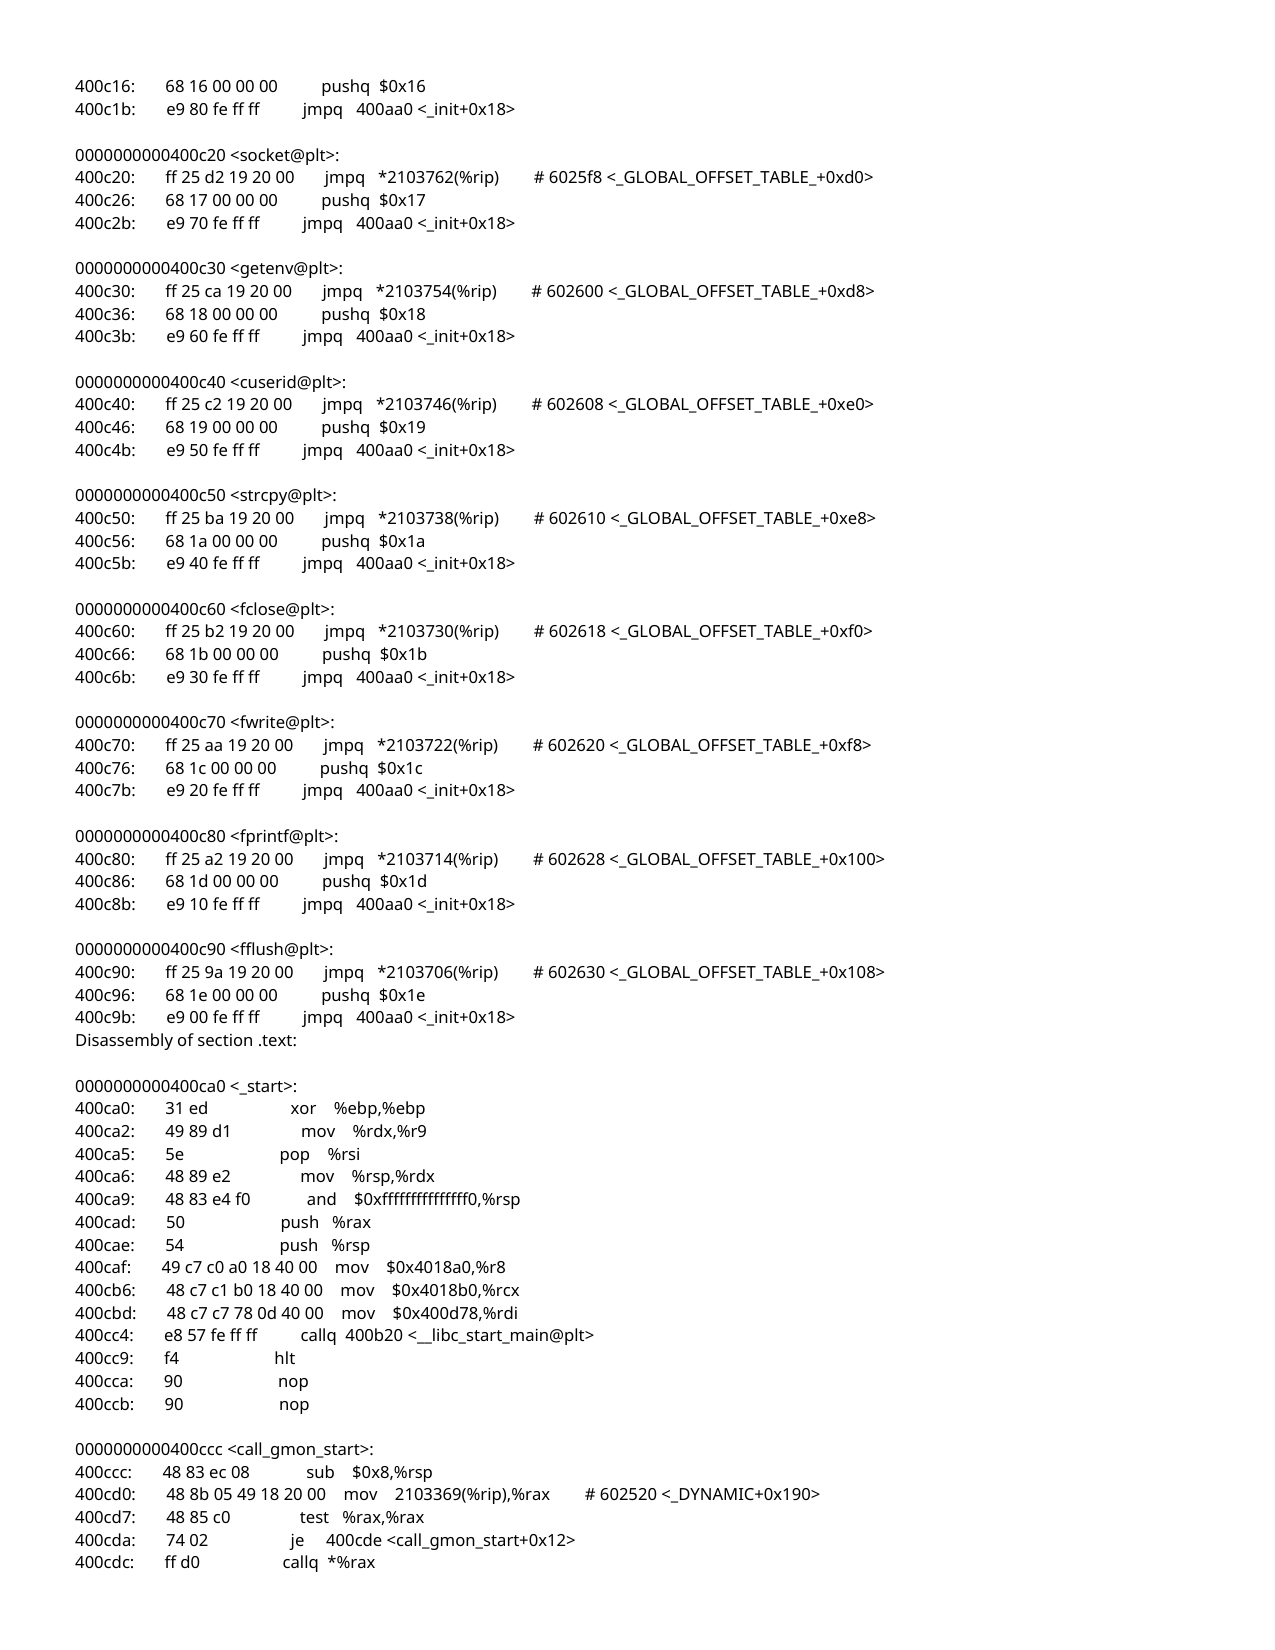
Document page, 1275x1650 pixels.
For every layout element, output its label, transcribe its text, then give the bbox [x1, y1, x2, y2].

text 400cc4: e8 57 fe ff ff callq 400b20 <__libc_start_main@plt> [75, 1324, 1200, 1347]
text 400c86: 68 1d 00 00 00 pushq $0x1d [75, 870, 1200, 892]
text 400cda: 74 02 je 400cde <call_gmon_start+0x12> [75, 1528, 1200, 1551]
text 400c20: ff 25 d2 19 20 00 jmpq *2103762(%rip) # 6025f8 <_GLOBAL_OFFSET_TABLE_+0xd0> [75, 166, 1200, 188]
text 400cc9: f4 hlt [75, 1347, 1200, 1369]
text 400c80: ff 25 a2 19 20 00 jmpq *2103714(%rip) # 602628 <_GLOBAL_OFFSET_TABLE_+0x100> [75, 847, 1200, 870]
text 400cb6: 48 c7 c1 b0 18 40 00 mov $0x4018b0,%rcx [75, 1278, 1200, 1301]
text 400c76: 68 1c 00 00 00 pushq $0x1c [75, 756, 1200, 779]
text 400c3b: e9 60 fe ff ff jmpq 400aa0 <_init+0x18> [75, 325, 1200, 347]
text 0000000000400c70 <fwrite@plt>: [75, 711, 1200, 733]
text 400c2b: e9 70 fe ff ff jmpq 400aa0 <_init+0x18> [75, 211, 1200, 234]
text 400c16: 68 16 00 00 00 pushq $0x16 [75, 75, 1200, 98]
text 400c6b: e9 30 fe ff ff jmpq 400aa0 <_init+0x18> [75, 665, 1200, 688]
text 400cad: 50 push %rax [75, 1210, 1200, 1233]
text Disassembly of section .text: [75, 1029, 1200, 1051]
text 400c8b: e9 10 fe ff ff jmpq 400aa0 <_init+0x18> [75, 892, 1200, 915]
text 400c9b: e9 00 fe ff ff jmpq 400aa0 <_init+0x18> [75, 1006, 1200, 1029]
text 400caf: 49 c7 c0 a0 18 40 00 mov $0x4018a0,%r8 [75, 1256, 1200, 1278]
text 400cae: 54 push %rsp [75, 1233, 1200, 1256]
text 0000000000400ccc <call_gmon_start>: [75, 1437, 1200, 1460]
text 400c26: 68 17 00 00 00 pushq $0x17 [75, 188, 1200, 211]
text 400c66: 68 1b 00 00 00 pushq $0x1b [75, 643, 1200, 665]
text 400c50: ff 25 ba 19 20 00 jmpq *2103738(%rip) # 602610 <_GLOBAL_OFFSET_TABLE_+0xe8> [75, 506, 1200, 529]
text 0000000000400c80 <fprintf@plt>: [75, 824, 1200, 847]
text 400cdc: ff d0 callq *%rax [75, 1551, 1200, 1574]
text 400cd7: 48 85 c0 test %rax,%rax [75, 1506, 1200, 1528]
text 400c46: 68 19 00 00 00 pushq $0x19 [75, 416, 1200, 438]
text 0000000000400c50 <strcpy@plt>: [75, 484, 1200, 506]
text 0000000000400c60 <fclose@plt>: [75, 597, 1200, 620]
text 400c36: 68 18 00 00 00 pushq $0x18 [75, 302, 1200, 325]
text 400c7b: e9 20 fe ff ff jmpq 400aa0 <_init+0x18> [75, 779, 1200, 802]
text 400ca2: 49 89 d1 mov %rdx,%r9 [75, 1119, 1200, 1142]
text 0000000000400c20 <socket@plt>: [75, 143, 1200, 166]
text 400c60: ff 25 b2 19 20 00 jmpq *2103730(%rip) # 602618 <_GLOBAL_OFFSET_TABLE_+0xf0> [75, 620, 1200, 643]
text 400cd0: 48 8b 05 49 18 20 00 mov 2103369(%rip),%rax # 602520 <_DYNAMIC+0x190> [75, 1483, 1200, 1506]
text 400c30: ff 25 ca 19 20 00 jmpq *2103754(%rip) # 602600 <_GLOBAL_OFFSET_TABLE_+0xd8> [75, 279, 1200, 302]
text 400c1b: e9 80 fe ff ff jmpq 400aa0 <_init+0x18> [75, 98, 1200, 120]
text 400c70: ff 25 aa 19 20 00 jmpq *2103722(%rip) # 602620 <_GLOBAL_OFFSET_TABLE_+0xf8> [75, 733, 1200, 756]
text 0000000000400c90 <fflush@plt>: [75, 938, 1200, 961]
text 400c40: ff 25 c2 19 20 00 jmpq *2103746(%rip) # 602608 <_GLOBAL_OFFSET_TABLE_+0xe0> [75, 393, 1200, 416]
text 400c56: 68 1a 00 00 00 pushq $0x1a [75, 529, 1200, 552]
text 0000000000400c40 <cuserid@plt>: [75, 370, 1200, 393]
text 0000000000400ca0 <_start>: [75, 1074, 1200, 1097]
text 400ccb: 90 nop [75, 1392, 1200, 1415]
text 400ca0: 31 ed xor %ebp,%ebp [75, 1097, 1200, 1119]
text 400ca9: 48 83 e4 f0 and $0xfffffffffffffff0,%rsp [75, 1188, 1200, 1210]
text 0000000000400c30 <getenv@plt>: [75, 257, 1200, 279]
text 400ca5: 5e pop %rsi [75, 1142, 1200, 1165]
text 400cca: 90 nop [75, 1369, 1200, 1392]
text 400c90: ff 25 9a 19 20 00 jmpq *2103706(%rip) # 602630 <_GLOBAL_OFFSET_TABLE_+0x108> [75, 961, 1200, 983]
text 400c4b: e9 50 fe ff ff jmpq 400aa0 <_init+0x18> [75, 438, 1200, 461]
text 400ccc: 48 83 ec 08 sub $0x8,%rsp [75, 1460, 1200, 1483]
text 400ca6: 48 89 e2 mov %rsp,%rdx [75, 1165, 1200, 1188]
text 400c96: 68 1e 00 00 00 pushq $0x1e [75, 983, 1200, 1006]
text 400c5b: e9 40 fe ff ff jmpq 400aa0 <_init+0x18> [75, 552, 1200, 574]
text 400cbd: 48 c7 c7 78 0d 40 00 mov $0x400d78,%rdi [75, 1301, 1200, 1324]
